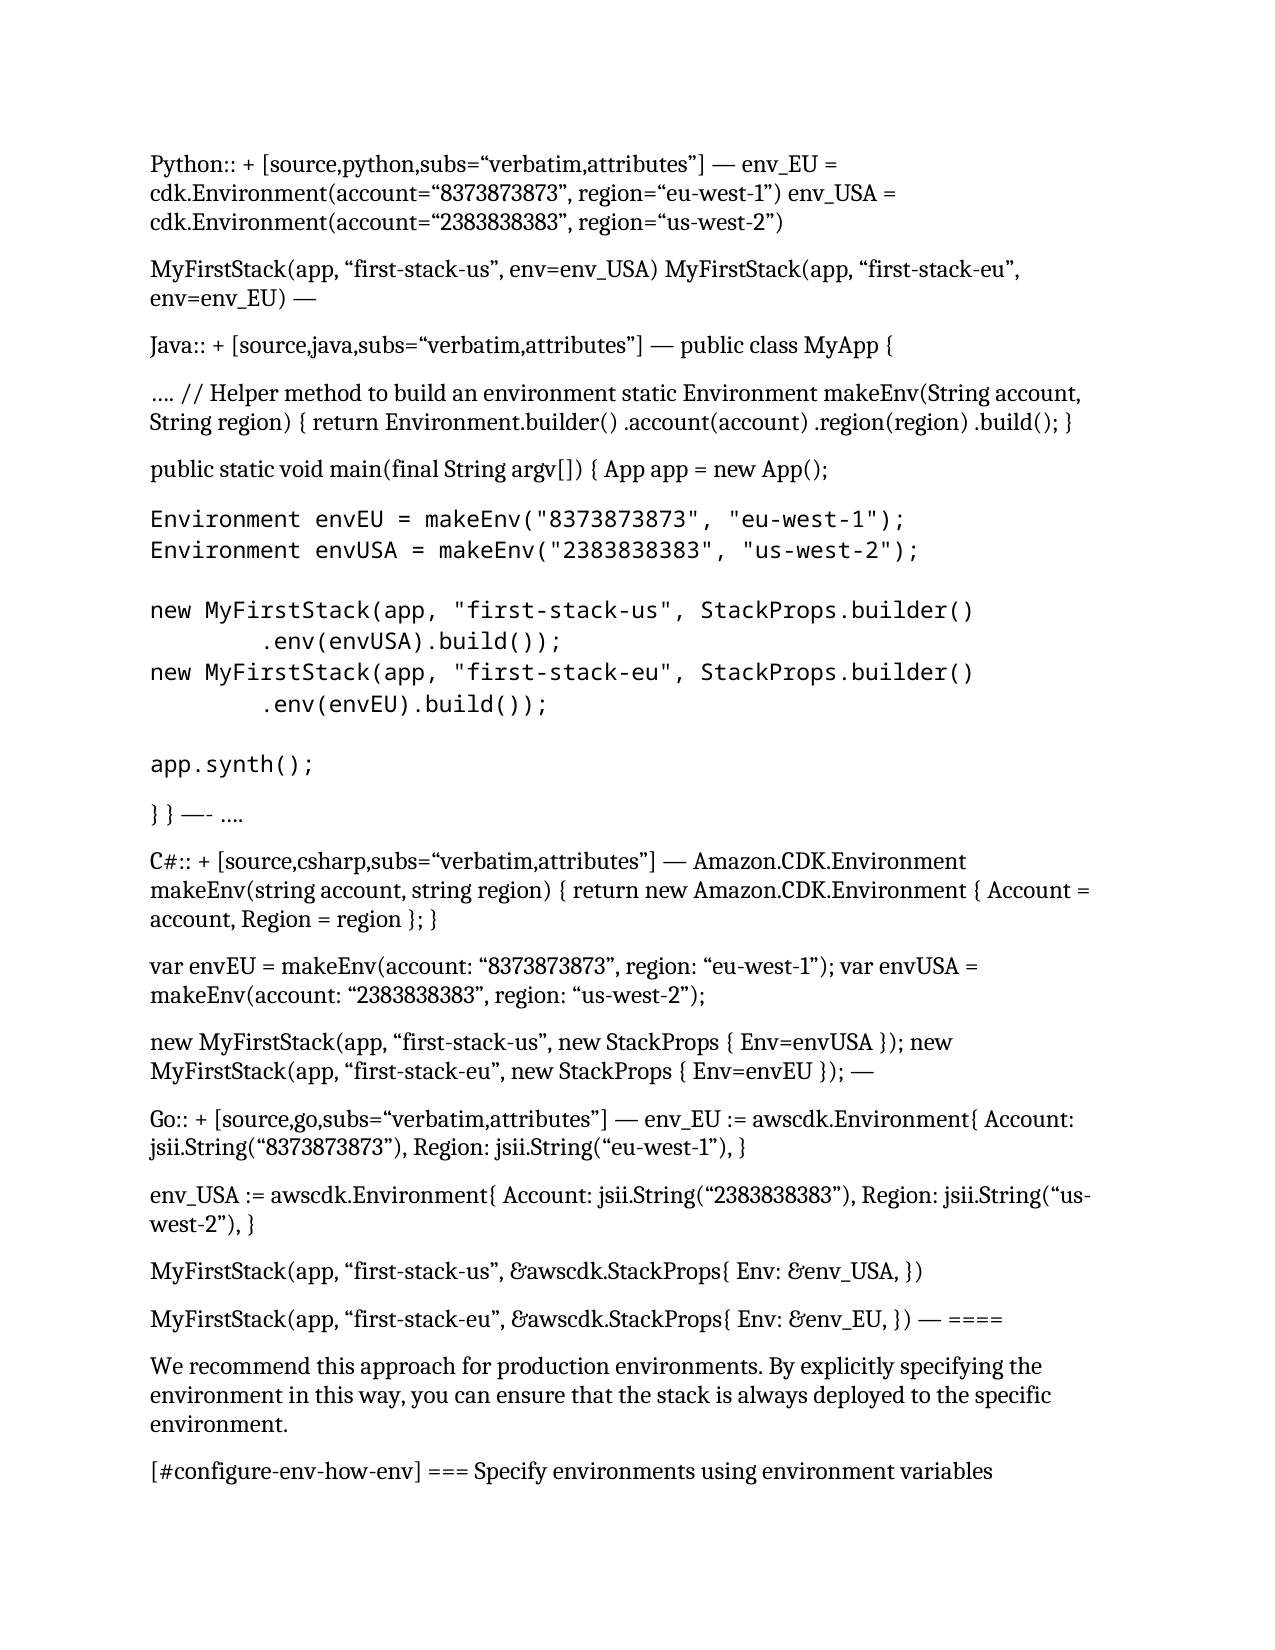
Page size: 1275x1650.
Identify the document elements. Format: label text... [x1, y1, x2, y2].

text Go:: + [source,go,subs=“verbatim,attributes”] — env_EU := awscdk.Environment{ Account: jsii.String(“8373873873”), Region: jsii.String(“eu-west-1”), } [150, 1104, 1125, 1162]
text env_USA := awscdk.Environment{ Account: jsii.String(“2383838383”), Region: jsii.String(“us-west-2”), } [150, 1181, 1125, 1238]
text MyFirstStack(app, “first-stack-us”, env=env_USA) MyFirstStack(app, “first-stack-eu”, env=env_EU) — [150, 255, 1125, 312]
text [#configure-env-how-env] === Specify environments using environment variables [150, 1457, 1125, 1486]
text } } —- …. [150, 799, 1125, 828]
text C#:: + [source,csharp,subs=“verbatim,attributes”] — Amazon.CDK.Environment makeEnv(string account, string region) { return new Amazon.CDK.Environment { Account = account, Region = region }; } [150, 847, 1125, 933]
text MyFirstStack(app, “first-stack-eu”, &awscdk.StackProps{ Env: &env_EU, }) — ==== [150, 1304, 1125, 1333]
text Environment envEU = makeEnv("8373873873", "eu-west-1"); Environment envUSA = makeEnv("2383838383", "us-west-2"); new MyFirstStack(app, "first-stack-us", StackProps.builder() .env(envUSA).build()); new MyFirstStack(app, "first-stack-eu", StackProps.builder() .env(envEU).build()); app.synth(); [150, 502, 1125, 779]
text Python:: + [source,python,subs=“verbatim,attributes”] — env_EU = cdk.Environment(account=“8373873873”, region=“eu-west-1”) env_USA = cdk.Environment(account=“2383838383”, region=“us-west-2”) [150, 150, 1125, 236]
text Java:: + [source,java,subs=“verbatim,attributes”] — public class MyApp { [150, 331, 1125, 360]
text …. // Helper method to build an environment static Environment makeEnv(String account, String region) { return Environment.builder() .account(account) .region(region) .build(); } [150, 379, 1125, 436]
text new MyFirstStack(app, “first-stack-us”, new StackProps { Env=envUSA }); new MyFirstStack(app, “first-stack-eu”, new StackProps { Env=envEU }); — [150, 1028, 1125, 1086]
text We recommend this approach for production environments. By explicitly specifying the environment in this way, you can ensure that the stack is always deployed to the specific environment. [150, 1352, 1125, 1438]
text public static void main(final String argv[]) { App app = new App(); [150, 455, 1125, 484]
text MyFirstStack(app, “first-stack-us”, &awscdk.StackProps{ Env: &env_USA, }) [150, 1257, 1125, 1286]
text var envEU = makeEnv(account: “8373873873”, region: “eu-west-1”); var envUSA = makeEnv(account: “2383838383”, region: “us-west-2”); [150, 952, 1125, 1009]
